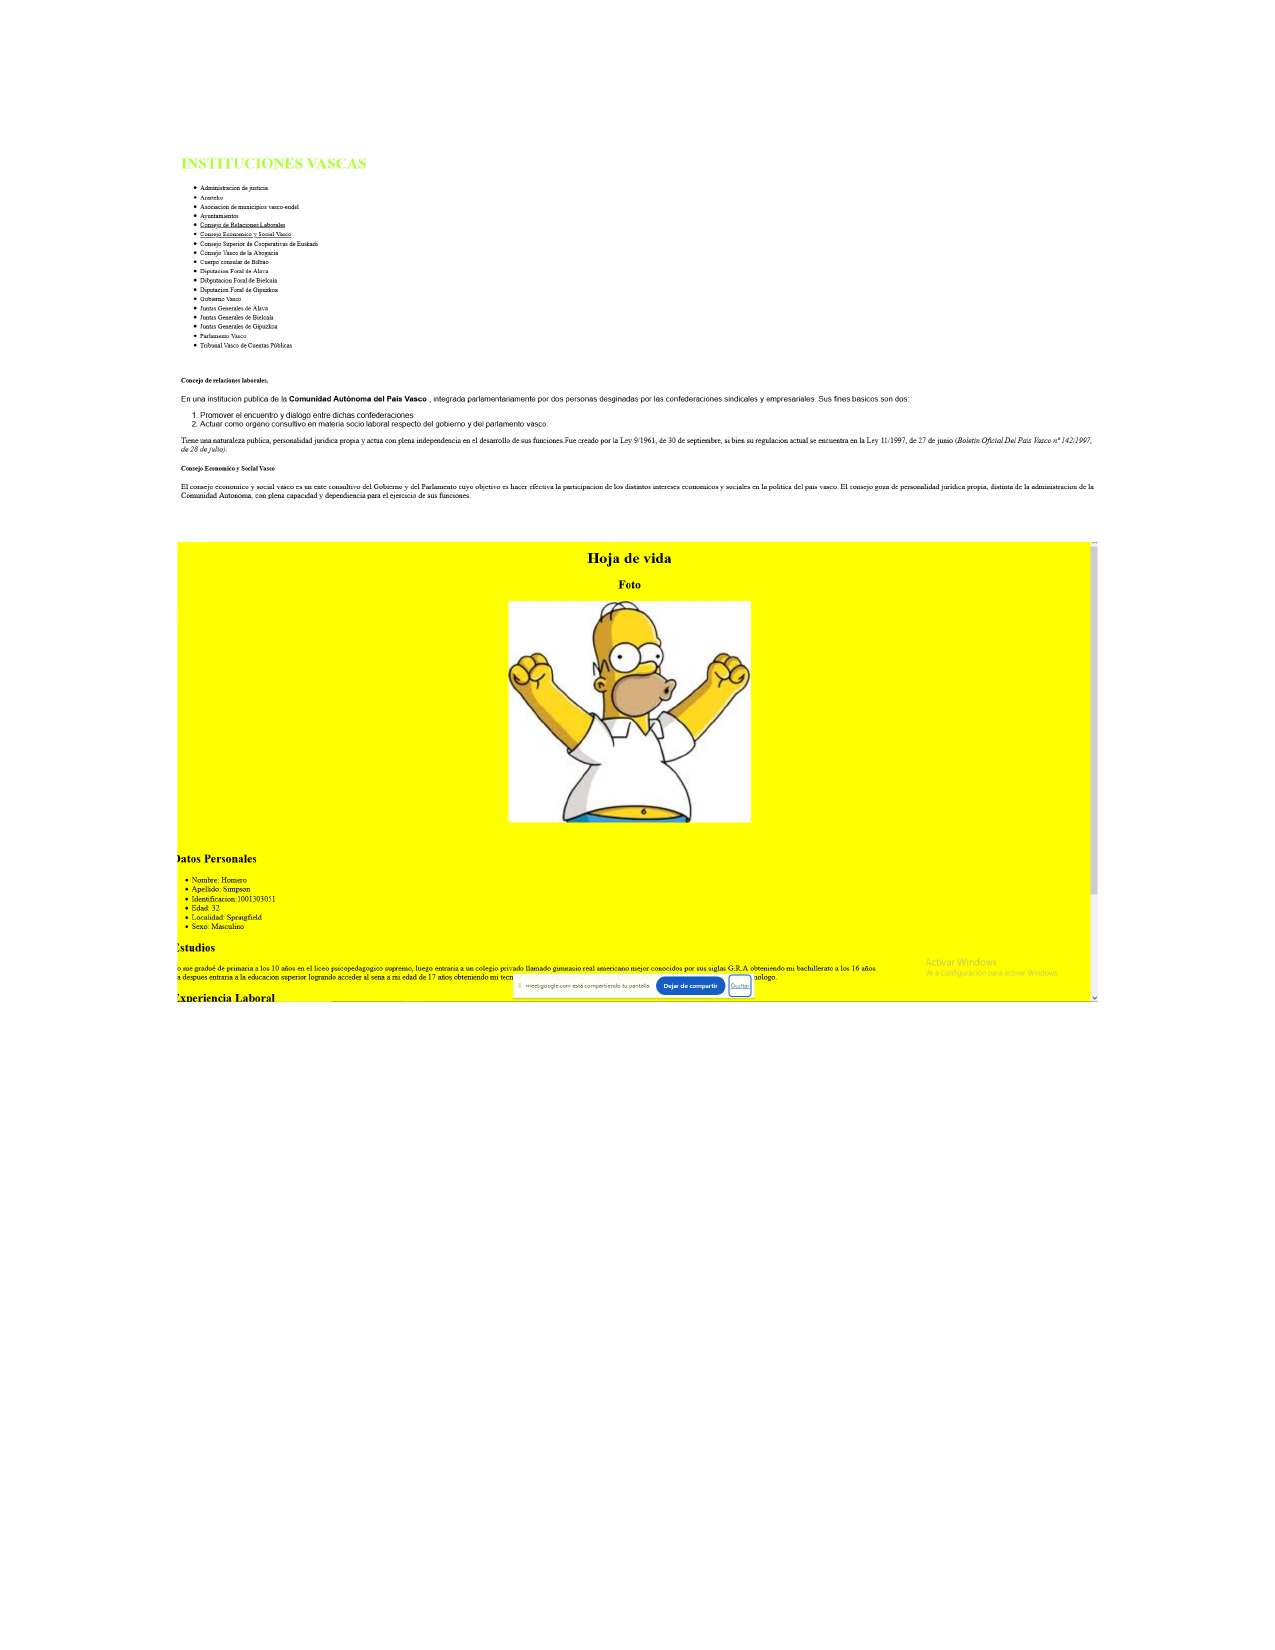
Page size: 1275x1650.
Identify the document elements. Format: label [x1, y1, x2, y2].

picture [177, 542, 1098, 1002]
picture [177, 147, 1098, 524]
